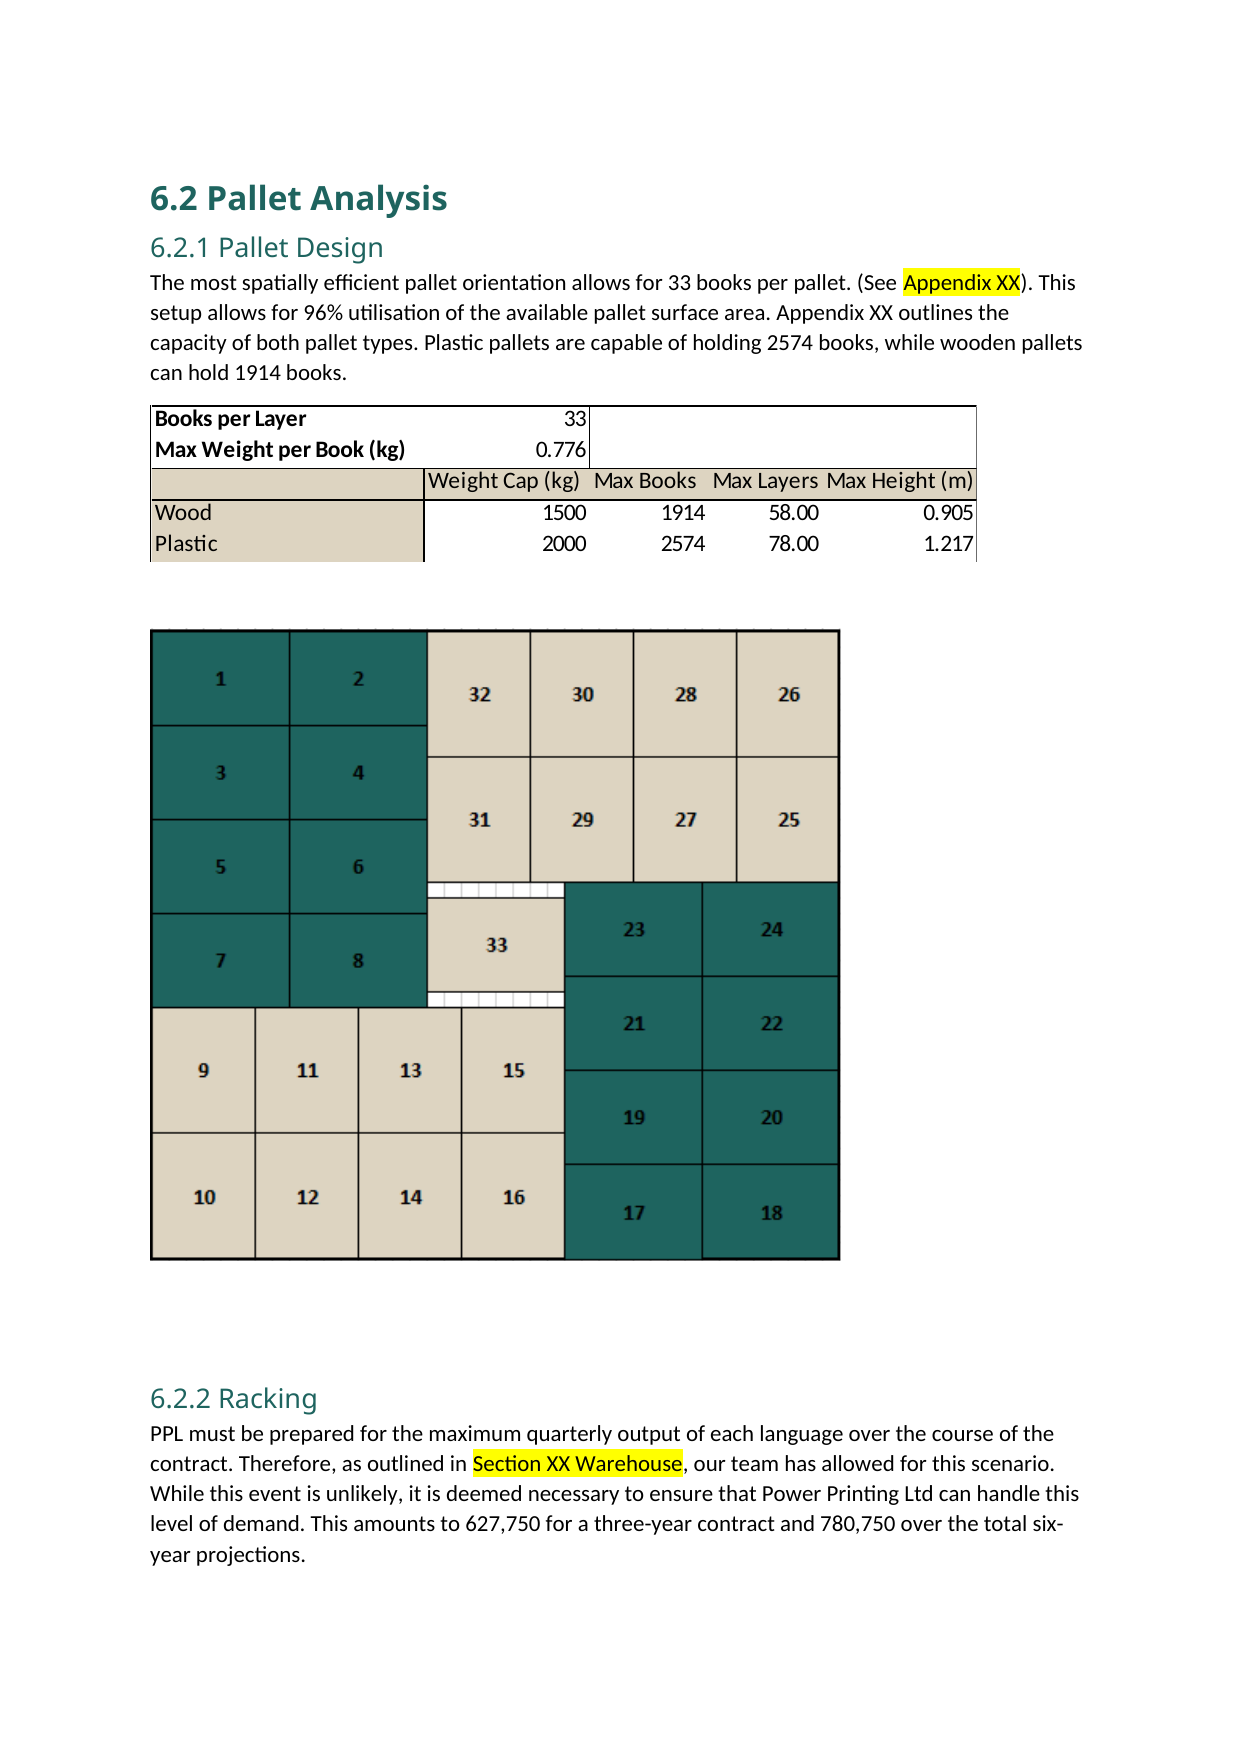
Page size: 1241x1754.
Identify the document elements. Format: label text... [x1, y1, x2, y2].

subtitle 6.2.1 Pallet Design [150, 228, 1090, 265]
text The most spatially efficient pallet orientation allows for 33 books per pallet. (See Appendix XX). This setup allows for 96% utilisation of the available pallet surface area. Appendix XX outlines the capacity of both pallet types. Plastic pallets are capable of holding 2574 books, while wooden pallets can hold 1914 books. [150, 268, 1090, 387]
subtitle 6.2 Pallet Analysis [150, 175, 1090, 220]
text PPL must be prepared for the maximum quarterly output of each language over the course of the contract. Therefore, as outlined in Section XX Warehouse, our team has allowed for this scenario. While this event is unlikely, it is deemed necessary to ensure that Power Printing Ltd can handle this level of demand. This amounts to 627,750 for a three-year contract and 780,750 over the total six-year projections. [150, 1419, 1090, 1568]
subtitle 6.2.2 Racking [150, 1379, 1090, 1416]
picture [150, 628, 841, 1261]
